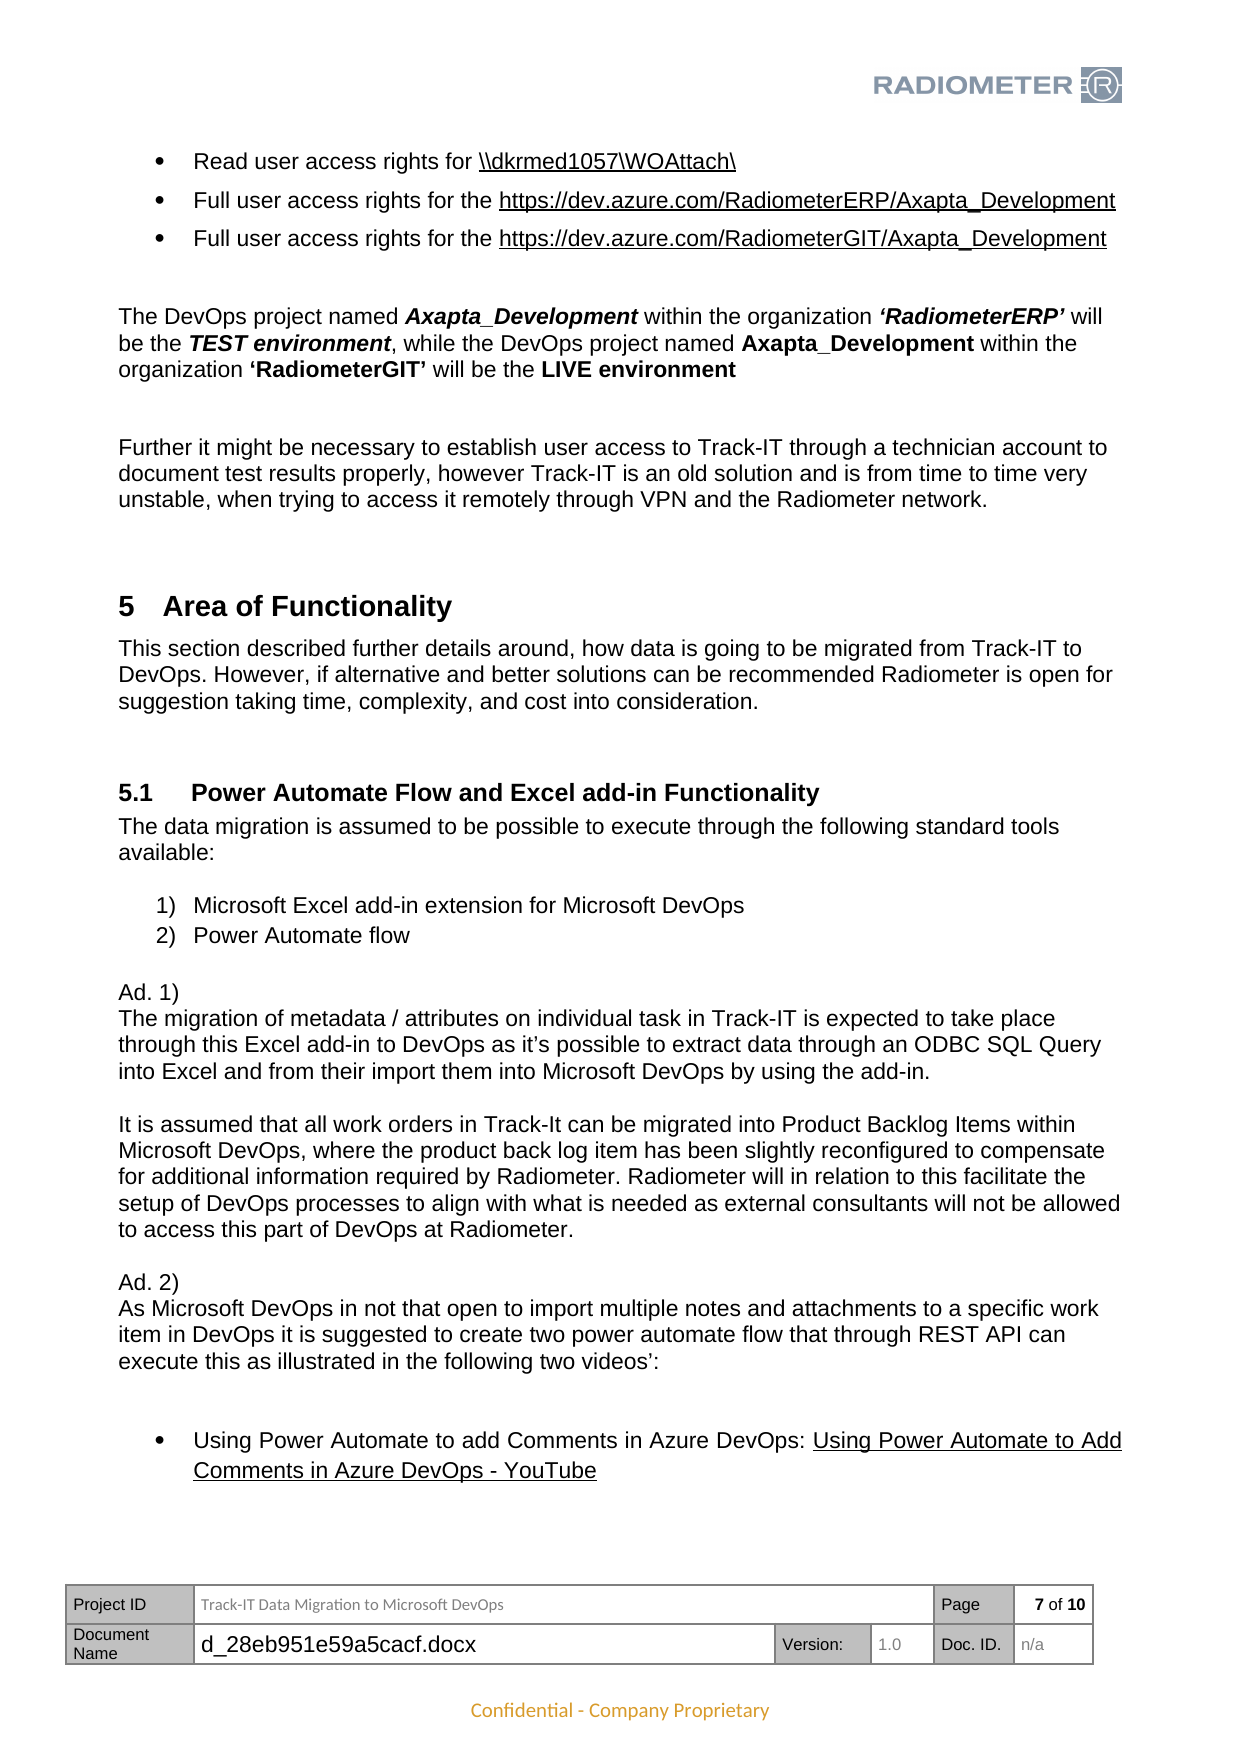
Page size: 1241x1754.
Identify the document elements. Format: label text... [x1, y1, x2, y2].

list Full user access rights for the https://dev.azure.com/RadiometerERP/Axapta_Development [156, 187, 1122, 213]
list Read user access rights for \\dkrmed1057\WOAttach\ [156, 148, 1122, 174]
text It is assumed that all work orders in Track-It can be migrated into Product Backlog Items within Microsoft DevOps, where the product back log item has been slightly reconfigured to compensate for additional information required by Radiometer. Radiometer will in relation to this facilitate the setup of DevOps processes to align with what is needed as external consultants will not be allowed to access this part of DevOps at Radiometer. [118, 1111, 1122, 1242]
text The migration of metadata / attributes on individual task in Track-IT is expected to take place through this Excel add-in to DevOps as it’s possible to extract data through an ODBC SQL Query into Excel and from their import them into Microsoft DevOps by using the add-in. [118, 1005, 1122, 1084]
text This section described further details around, how data is going to be migrated from Track-IT to DevOps. However, if alternative and better solutions can be recommended Radiometer is open for suggestion taking time, complexity, and cost into consideration. [118, 635, 1122, 714]
list Microsoft Excel add-in extension for Microsoft DevOps [156, 892, 1122, 918]
text Ad. 1) [118, 979, 1122, 1005]
subtitle Power Automate Flow and Excel add-in Functionality [118, 778, 1122, 807]
list Full user access rights for the https://dev.azure.com/RadiometerGIT/Axapta_Development [156, 225, 1122, 252]
subtitle Area of Functionality [118, 589, 1122, 622]
text The data migration is assumed to be possible to execute through the following standard tools available: [118, 813, 1122, 866]
text As Microsoft DevOps in not that open to import multiple notes and attachments to a specific work item in DevOps it is suggested to create two power automate flow that through REST API can execute this as illustrated in the following two videos’: [118, 1295, 1122, 1374]
text Ad. 2) [118, 1269, 1122, 1295]
list Power Automate flow [156, 922, 1122, 948]
text Further it might be necessary to establish user access to Track-IT through a technician account to document test results properly, however Track-IT is an old solution and is from time to time very unstable, when trying to access it remotely through VPN and the Radiometer network. [118, 433, 1122, 513]
text The DevOps project named Axapta_Development within the organization ‘RadiometerERP’ will be the TEST environment, while the DevOps project named Axapta_Development within the organization ‘RadiometerGIT’ will be the LIVE environment [118, 303, 1122, 382]
list Using Power Automate to add Comments in Azure DevOps: Using Power Automate to Add Comments in Azure DevOps - YouTube [156, 1427, 1122, 1483]
